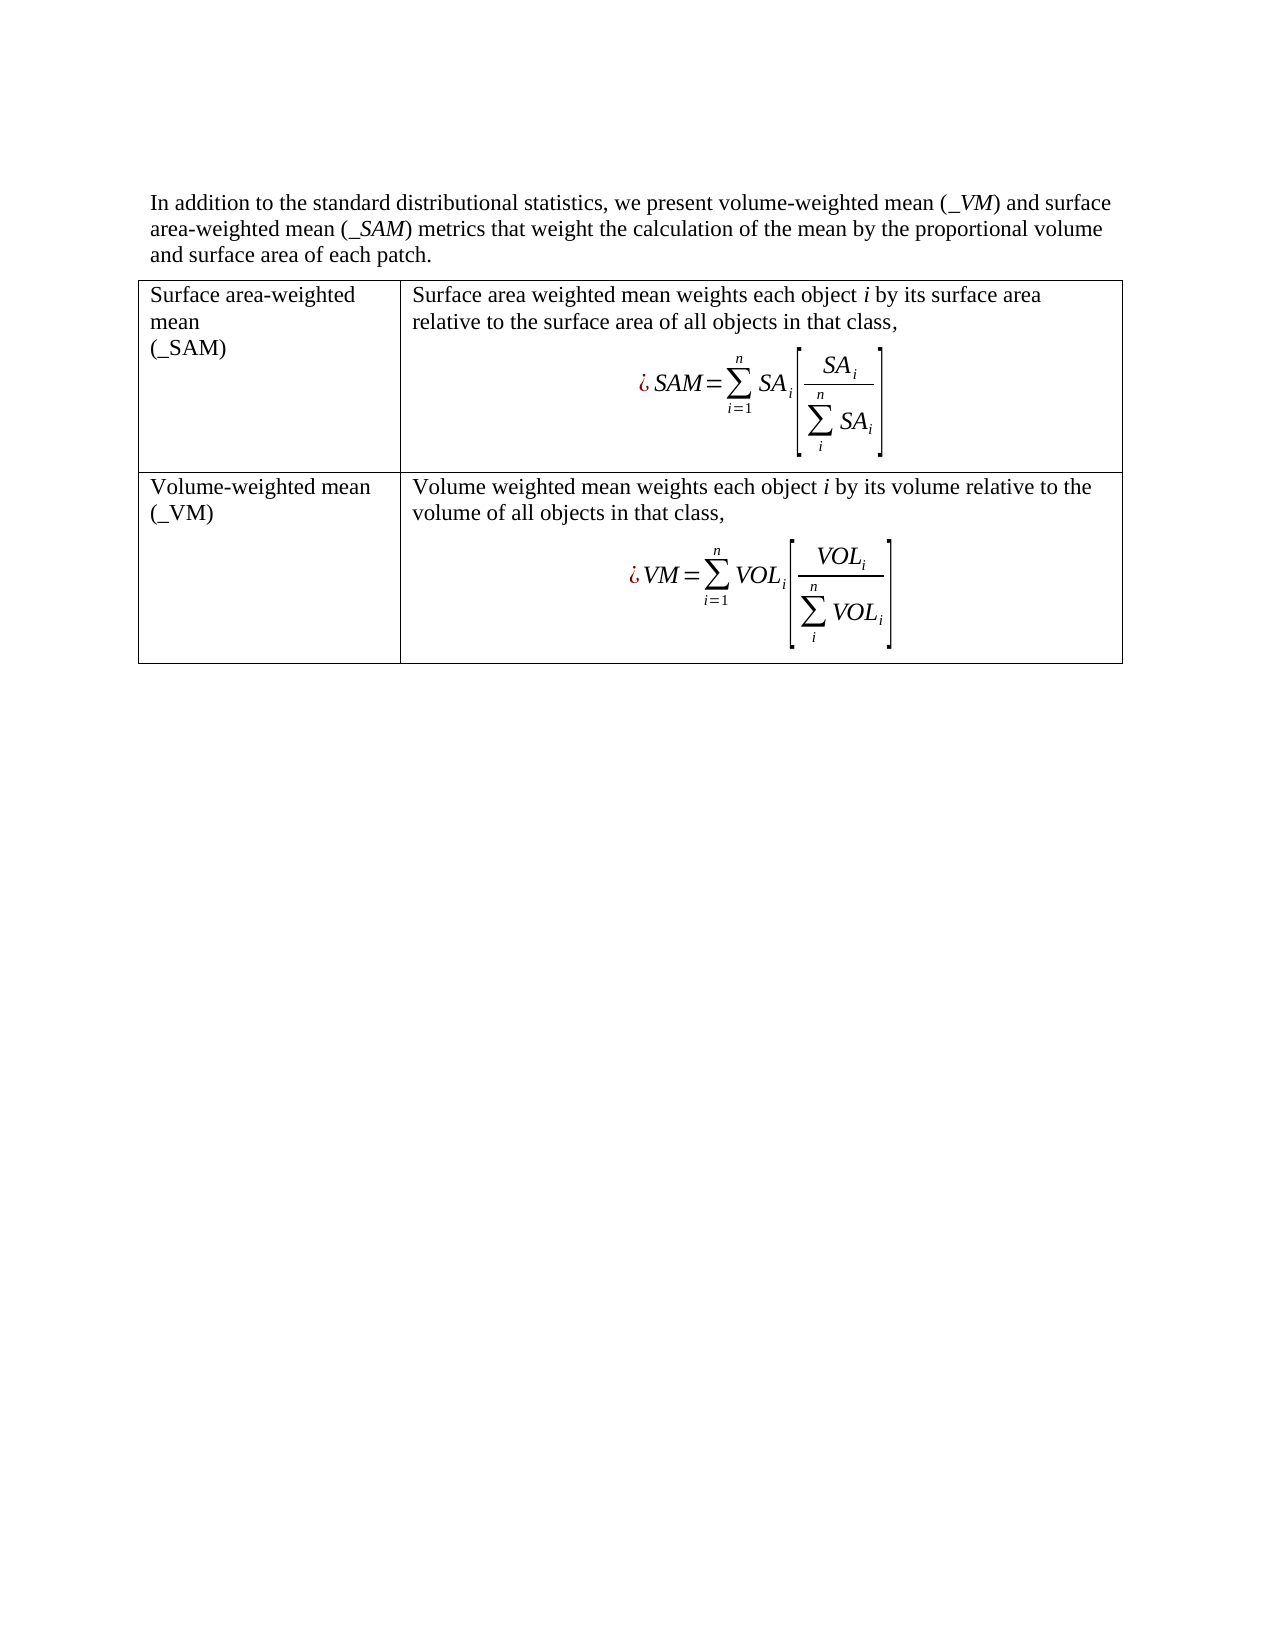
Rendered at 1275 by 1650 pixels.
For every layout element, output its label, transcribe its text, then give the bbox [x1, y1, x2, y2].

table_cell Volume-weighted mean (_VM) [139, 473, 400, 663]
table_header Surface area weighted mean weights each object i by its surface area relative to the surface area of all objects in that class, [401, 281, 1122, 472]
table_header Surface area-weighted mean (_SAM) [139, 281, 400, 472]
table_cell Volume weighted mean weights each object i by its volume relative to the volume of all objects in that class, [401, 473, 1122, 663]
text In addition to the standard distributional statistics, we present volume-weighted mean (_VM) and surface area-weighted mean (_SAM) metrics that weight the calculation of the mean by the proportional volume and surface area of each patch. [150, 189, 1125, 268]
